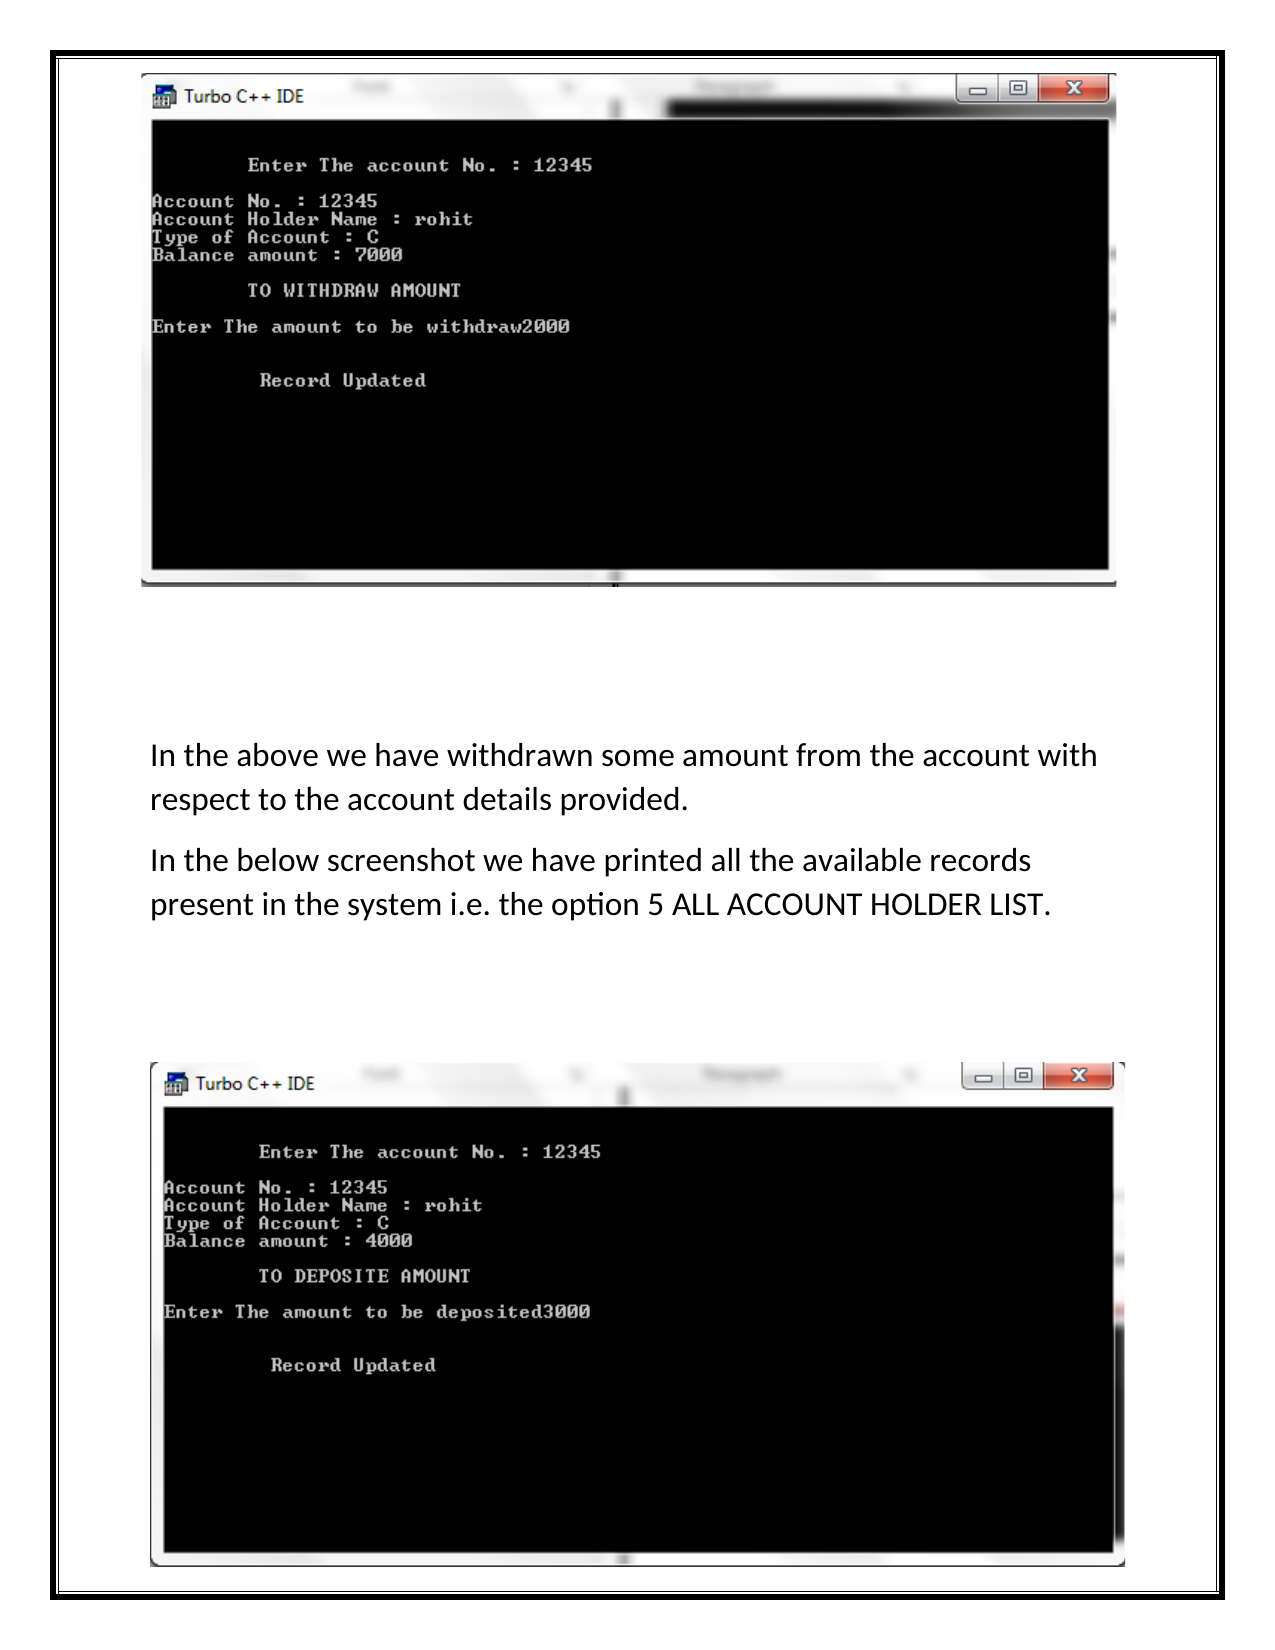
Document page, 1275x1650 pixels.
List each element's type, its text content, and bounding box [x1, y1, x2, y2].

text In the below screenshot we have printed all the available records present in the system i.e. the option 5 ALL ACCOUNT HOLDER LIST. [150, 839, 1125, 924]
picture [150, 1062, 1125, 1567]
picture [141, 73, 1117, 587]
text In the above we have withdrawn some amount from the account with respect to the account details provided. [150, 734, 1125, 819]
